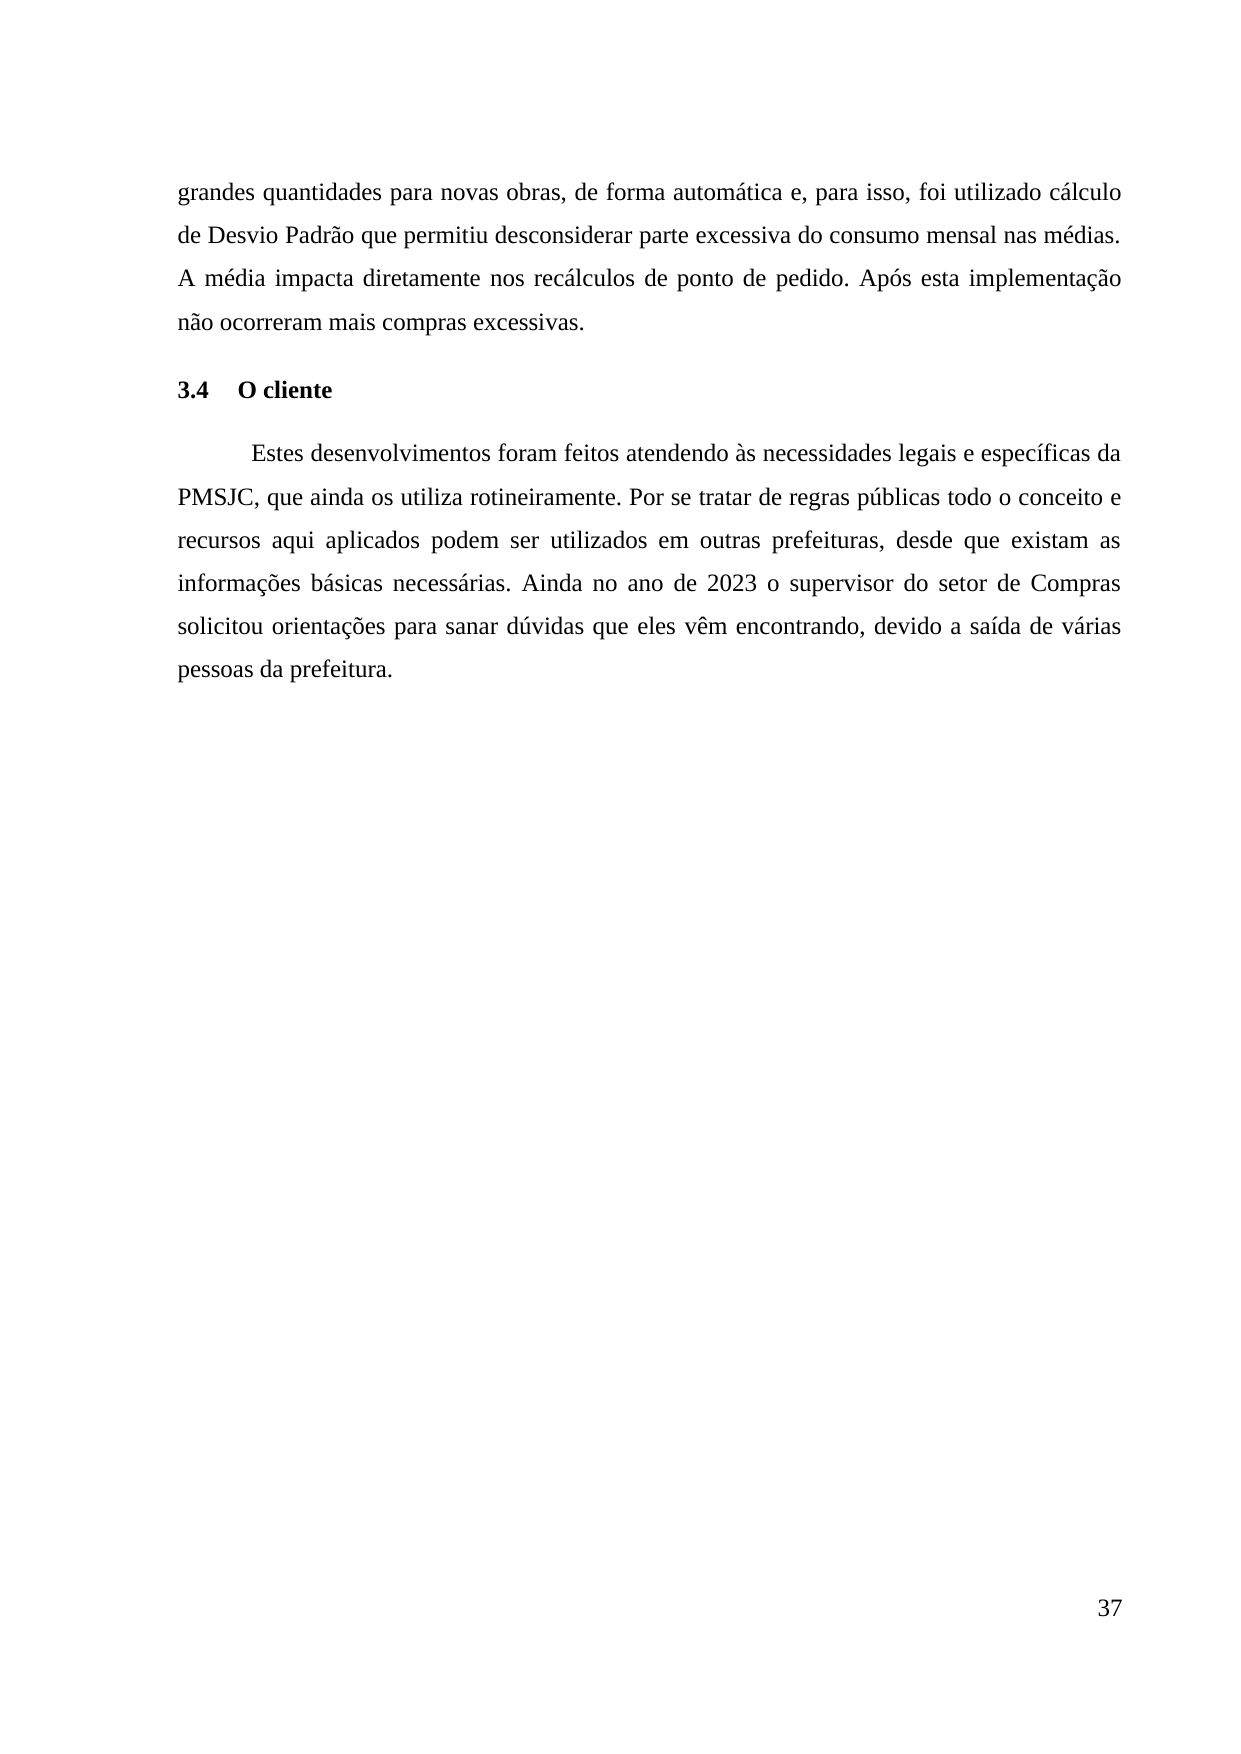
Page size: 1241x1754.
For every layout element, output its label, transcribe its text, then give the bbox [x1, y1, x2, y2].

subtitle O cliente [177, 375, 1122, 403]
text Estes desenvolvimentos foram feitos atendendo às necessidades legais e específicas da PMSJC, que ainda os utiliza rotineiramente. Por se tratar de regras públicas todo o conceito e recursos aqui aplicados podem ser utilizados em outras prefeituras, desde que existam as informações básicas necessárias. Ainda no ano de 2023 o supervisor do setor de Compras solicitou orientações para sanar dúvidas que eles vêm encontrando, devido a saída de várias pessoas da prefeitura. [177, 438, 1122, 683]
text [177, 177, 1122, 335]
